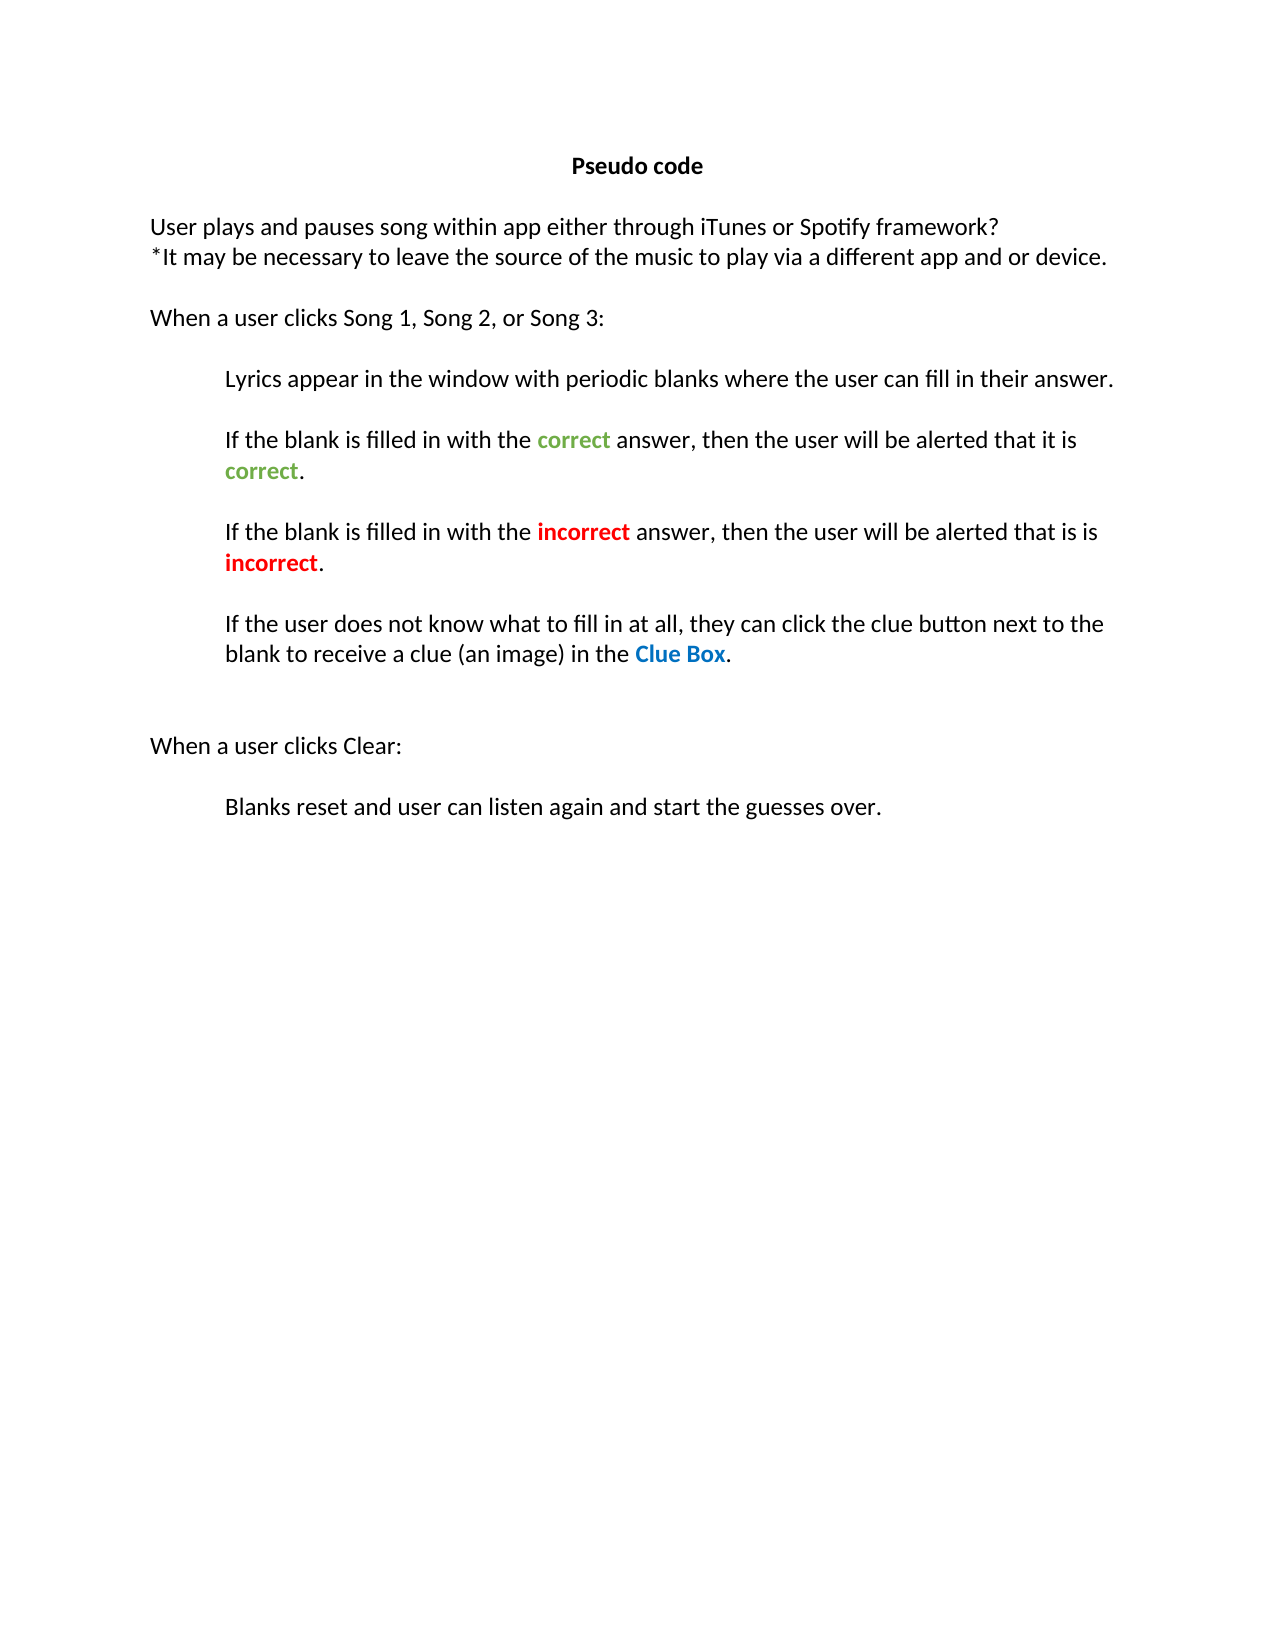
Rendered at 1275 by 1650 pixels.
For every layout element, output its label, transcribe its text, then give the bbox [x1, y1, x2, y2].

text *It may be necessary to leave the source of the music to play via a different app and or device. [150, 242, 1125, 272]
text Pseudo code [150, 150, 1125, 181]
text If the user does not know what to fill in at all, they can click the clue button next to the blank to receive a clue (an image) in the Clue Box. [225, 608, 1125, 669]
text When a user clicks Song 1, Song 2, or Song 3: [150, 303, 1125, 333]
text If the blank is filled in with the incorrect answer, then the user will be alerted that is is incorrect. [225, 516, 1125, 577]
text User plays and pauses song within app either through iTunes or Spotify framework? [150, 211, 1125, 242]
text When a user clicks Clear: [150, 730, 1125, 760]
text If the blank is filled in with the correct answer, then the user will be alerted that it is correct. [225, 425, 1125, 486]
text Blanks reset and user can listen again and start the guesses over. [150, 791, 1125, 821]
text Lyrics appear in the window with periodic blanks where the user can fill in their answer. [150, 364, 1125, 394]
